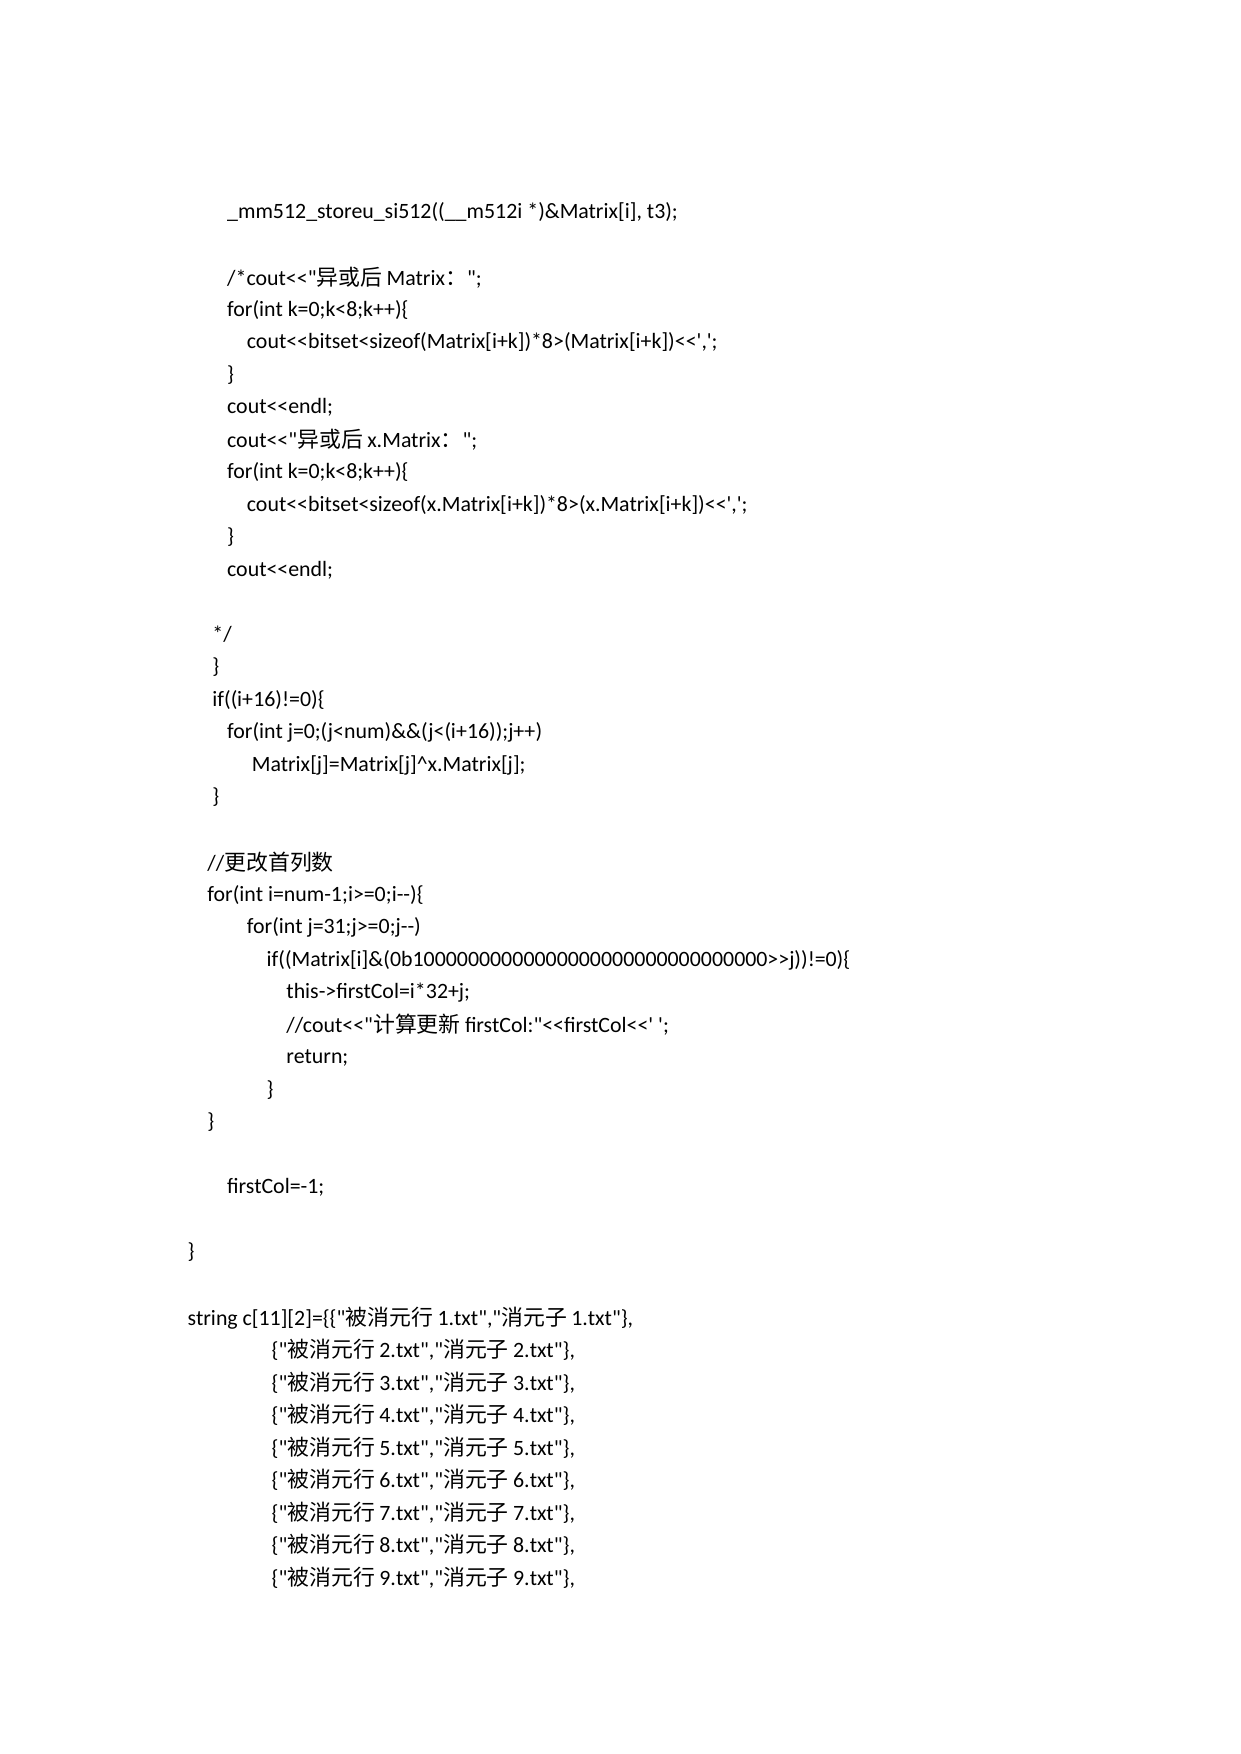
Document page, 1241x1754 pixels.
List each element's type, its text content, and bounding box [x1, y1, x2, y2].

text _mm512_storeu_si512((__m512i *)&Matrix[i], t3); [187, 194, 1053, 227]
text {"被消元行3.txt","消元子3.txt"}, [187, 1364, 1053, 1397]
text {"被消元行4.txt","消元子4.txt"}, [187, 1397, 1053, 1429]
text {"被消元行7.txt","消元子7.txt"}, [187, 1494, 1053, 1527]
text for(int i=num-1;i>=0;i--){ [187, 877, 1053, 909]
text } [187, 519, 1053, 552]
text /*cout<<"异或后Matrix："; [187, 259, 1053, 292]
text } [187, 779, 1053, 812]
text Matrix[j]=Matrix[j]^x.Matrix[j]; [187, 747, 1053, 779]
text {"被消元行6.txt","消元子6.txt"}, [187, 1462, 1053, 1494]
text this->firstCol=i*32+j; [187, 974, 1053, 1007]
text for(int j=31;j>=0;j--) [187, 909, 1053, 942]
text //更改首列数 [187, 844, 1053, 877]
text {"被消元行8.txt","消元子8.txt"}, [187, 1527, 1053, 1559]
text //cout<<"计算更新firstCol:"<<firstCol<<' '; [187, 1007, 1053, 1039]
text for(int j=0;(j<num)&&(j<(i+16));j++) [187, 714, 1053, 747]
text if((Matrix[i]&(0b10000000000000000000000000000000>>j))!=0){ [187, 942, 1053, 974]
text {"被消元行2.txt","消元子2.txt"}, [187, 1332, 1053, 1364]
text for(int k=0;k<8;k++){ [187, 454, 1053, 487]
text } [187, 357, 1053, 389]
text return; [187, 1039, 1053, 1072]
text } [187, 1104, 1053, 1137]
text cout<<endl; [187, 389, 1053, 422]
text } [187, 649, 1053, 682]
text */ [187, 617, 1053, 649]
text cout<<endl; [187, 552, 1053, 584]
text {"被消元行5.txt","消元子5.txt"}, [187, 1429, 1053, 1462]
text firstCol=-1; [187, 1169, 1053, 1202]
text cout<<"异或后x.Matrix："; [187, 422, 1053, 454]
text if((i+16)!=0){ [187, 682, 1053, 714]
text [187, 324, 1053, 357]
text } [187, 1234, 1053, 1267]
text for(int k=0;k<8;k++){ [187, 292, 1053, 324]
text } [187, 1072, 1053, 1104]
text {"被消元行9.txt","消元子9.txt"}, [187, 1559, 1053, 1592]
text string c[11][2]={{"被消元行1.txt","消元子1.txt"}, [187, 1299, 1053, 1332]
text cout<<bitset<sizeof(x.Matrix[i+k])*8>(x.Matrix[i+k])<<','; [187, 487, 1053, 519]
